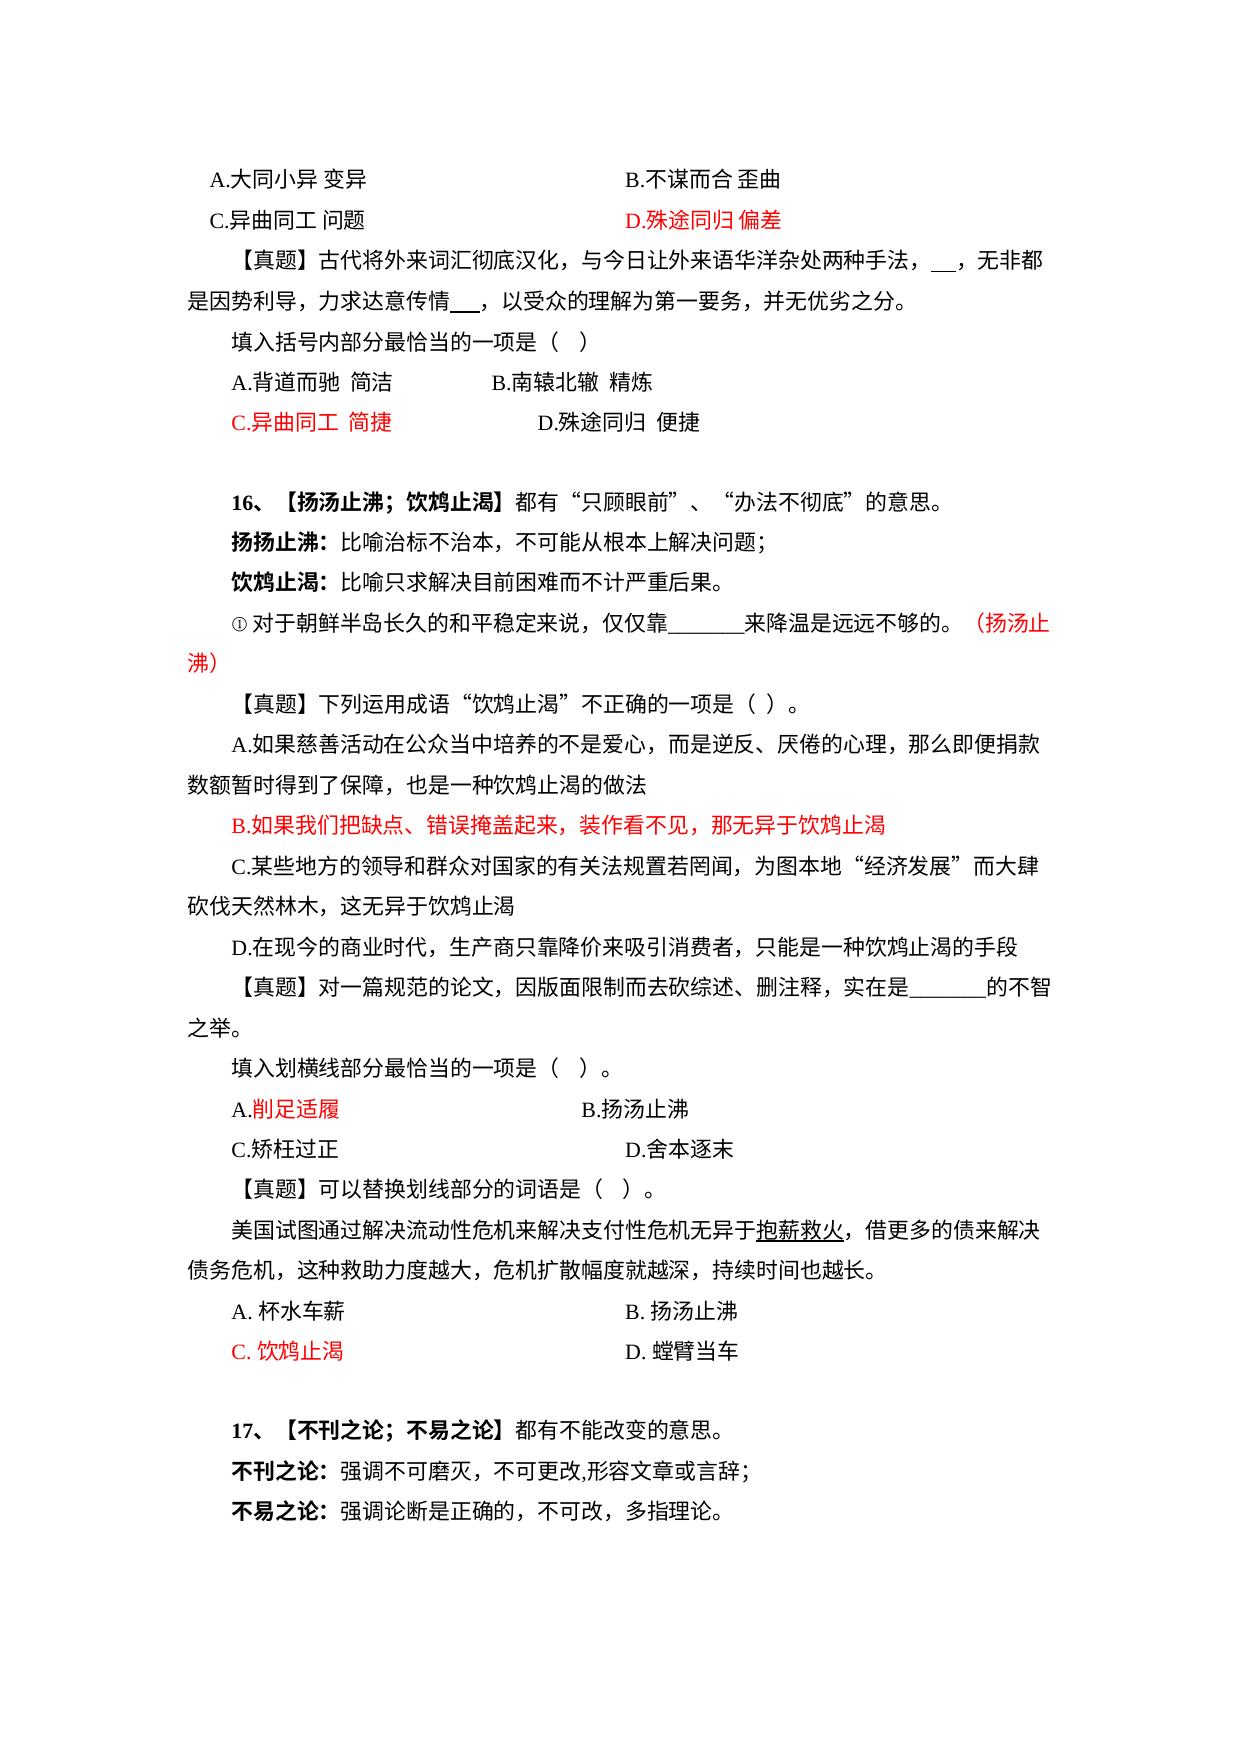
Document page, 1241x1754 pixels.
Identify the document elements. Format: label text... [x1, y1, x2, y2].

list C.矫枉过正 D.舍本逐末 [187, 1132, 1053, 1164]
list 杯水车薪 B. 扬汤止沸 [187, 1293, 1053, 1326]
text 16、【扬汤止沸；饮鸩止渴】都有“只顾眼前”、“办法不彻底”的意思。 [187, 484, 1053, 517]
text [187, 162, 1053, 235]
list C. 饮鸩止渴 D. 螳臂当车 [187, 1334, 1053, 1366]
text B.如果我们把缺点、错误掩盖起来，装作看不见，那无异于饮鸩止渴 [187, 808, 1053, 840]
text 饮鸩止渴：比喻只求解决目前困难而不计严重后果。 [187, 565, 1053, 597]
text 【真题】可以替换划线部分的词语是（ ）。 [187, 1172, 1053, 1204]
text ①对于朝鲜半岛长久的和平稳定来说，仅仅靠_______来降温是远远不够的。（扬汤止沸） [187, 605, 1053, 678]
text 不刊之论：强调不可磨灭，不可更改,形容文章或言辞； [187, 1453, 1053, 1486]
text 美国试图通过解决流动性危机来解决支付性危机无异于抱薪救火，借更多的债来解决债务危机，这种救助力度越大，危机扩散幅度就越深，持续时间也越长。 [187, 1212, 1053, 1286]
text C.异曲同工 简捷 D.殊途同归 便捷 [187, 405, 1053, 437]
text 【真题】古代将外来词汇彻底汉化，与今日让外来语华洋杂处两种手法， ，无非都是因势利导，力求达意传情 ，以受众的理解为第一要务，并无优劣之分。 [187, 243, 1053, 316]
text C.某些地方的领导和群众对国家的有关法规置若罔闻，为图本地“经济发展”而大肆砍伐天然林木，这无异于饮鸩止渴 [187, 848, 1053, 921]
text 17、【不刊之论；不易之论】都有不能改变的意思。 [187, 1413, 1053, 1446]
list 削足适履 B.扬汤止沸 [187, 1091, 1053, 1124]
text 不易之论：强调论断是正确的，不可改，多指理论。 [187, 1494, 1053, 1526]
text 【真题】下列运用成语“饮鸩止渴”不正确的一项是（ ）。 [187, 686, 1053, 719]
text A.如果慈善活动在公众当中培养的不是爱心，而是逆反、厌倦的心理，那么即便捐款数额暂时得到了保障，也是一种饮鸩止渴的做法 [187, 727, 1053, 800]
text 【真题】对一篇规范的论文，因版面限制而去砍综述、删注释，实在是_______的不智之举。 [187, 970, 1053, 1043]
text 填入括号内部分最恰当的一项是（ ） [187, 324, 1053, 357]
text D.在现今的商业时代，生产商只靠降价来吸引消费者，只能是一种饮鸩止渴的手段 [187, 929, 1053, 962]
text A.背道而驰 简洁 B.南辕北辙 精炼 [187, 364, 1053, 397]
text 填入划横线部分最恰当的一项是（ ）。 [187, 1051, 1053, 1083]
text 扬扬止沸：比喻治标不治本，不可能从根本上解决问题； [187, 524, 1053, 557]
